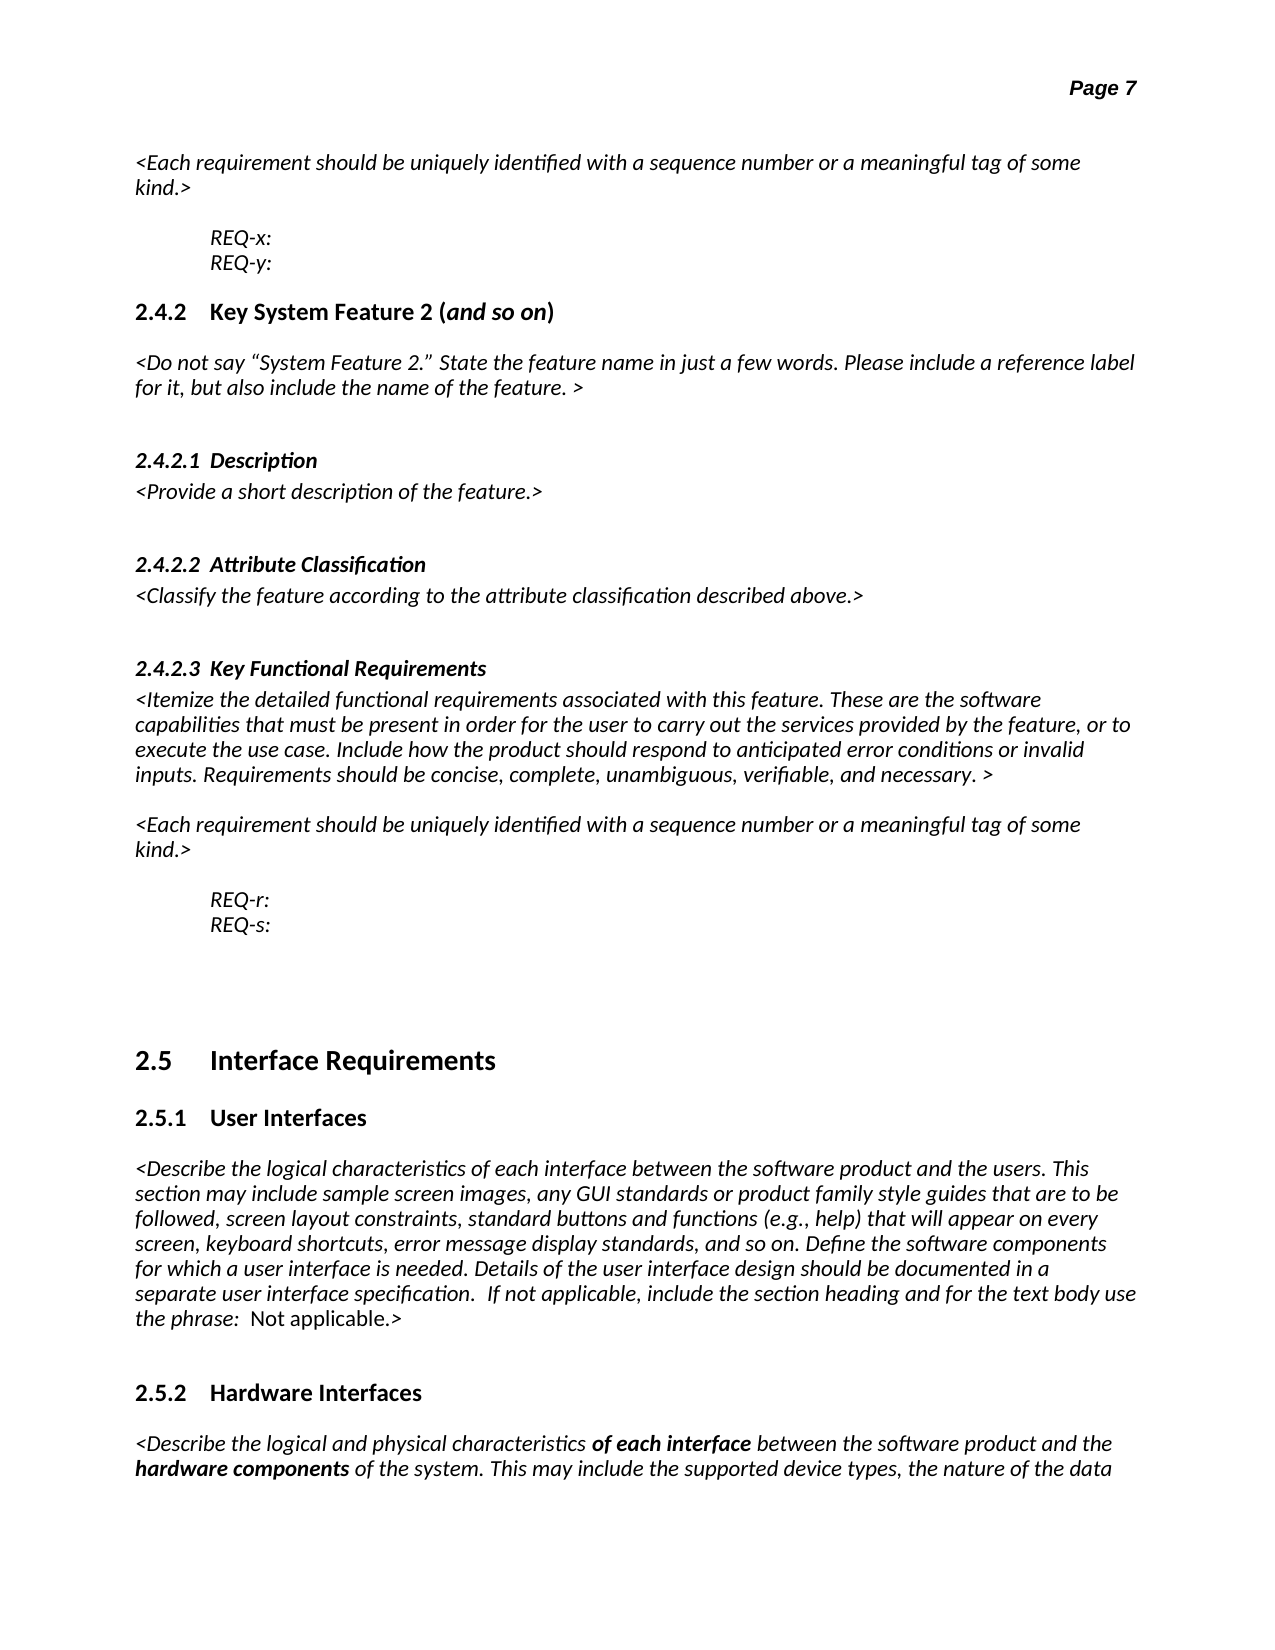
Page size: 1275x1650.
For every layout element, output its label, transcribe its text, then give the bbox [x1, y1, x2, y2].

subtitle Hardware Interfaces [135, 1381, 1140, 1406]
subtitle Interface Requirements [135, 1042, 1140, 1077]
text <Describe the logical characteristics of each interface between the software product and the users. This section may include sample screen images, any GUI standards or product family style guides that are to be followed, screen layout constraints, standard buttons and functions (e.g., help) that will appear on every screen, keyboard shortcuts, error message display standards, and so on. Define the software components for which a user interface is needed. Details of the user interface design should be documented in a separate user interface specification. If not applicable, include the section heading and for the text body use the phrase: Not applicable.> [135, 1156, 1140, 1331]
text <Each requirement should be uniquely identified with a sequence number or a meaningful tag of some kind.> [135, 812, 1140, 862]
subtitle Attribute Classification [135, 554, 1140, 577]
text REQ-s: [210, 912, 1140, 937]
subtitle Description [135, 450, 1140, 473]
text <Itemize the detailed functional requirements associated with this feature. These are the software capabilities that must be present in order for the user to carry out the services provided by the feature, or to execute the use case. Include how the product should respond to anticipated error conditions or invalid inputs. Requirements should be concise, complete, unambiguous, verifiable, and necessary. > [135, 687, 1140, 787]
text <Do not say “System Feature 2.” State the feature name in just a few words. Please include a reference label for it, but also include the name of the feature. > [135, 350, 1140, 400]
text REQ-x: [210, 225, 1140, 250]
text REQ-r: [210, 887, 1140, 912]
subtitle Key Functional Requirements [135, 658, 1140, 681]
subtitle User Interfaces [135, 1106, 1140, 1131]
text <Classify the feature according to the attribute classification described above.> [135, 583, 1140, 608]
subtitle Key System Feature 2 (and so on) [135, 300, 1140, 325]
text <Each requirement should be uniquely identified with a sequence number or a meaningful tag of some kind.> [135, 150, 1140, 200]
text <Provide a short description of the feature.> [135, 479, 1140, 504]
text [135, 1431, 1140, 1481]
text REQ-y: [210, 250, 1140, 275]
